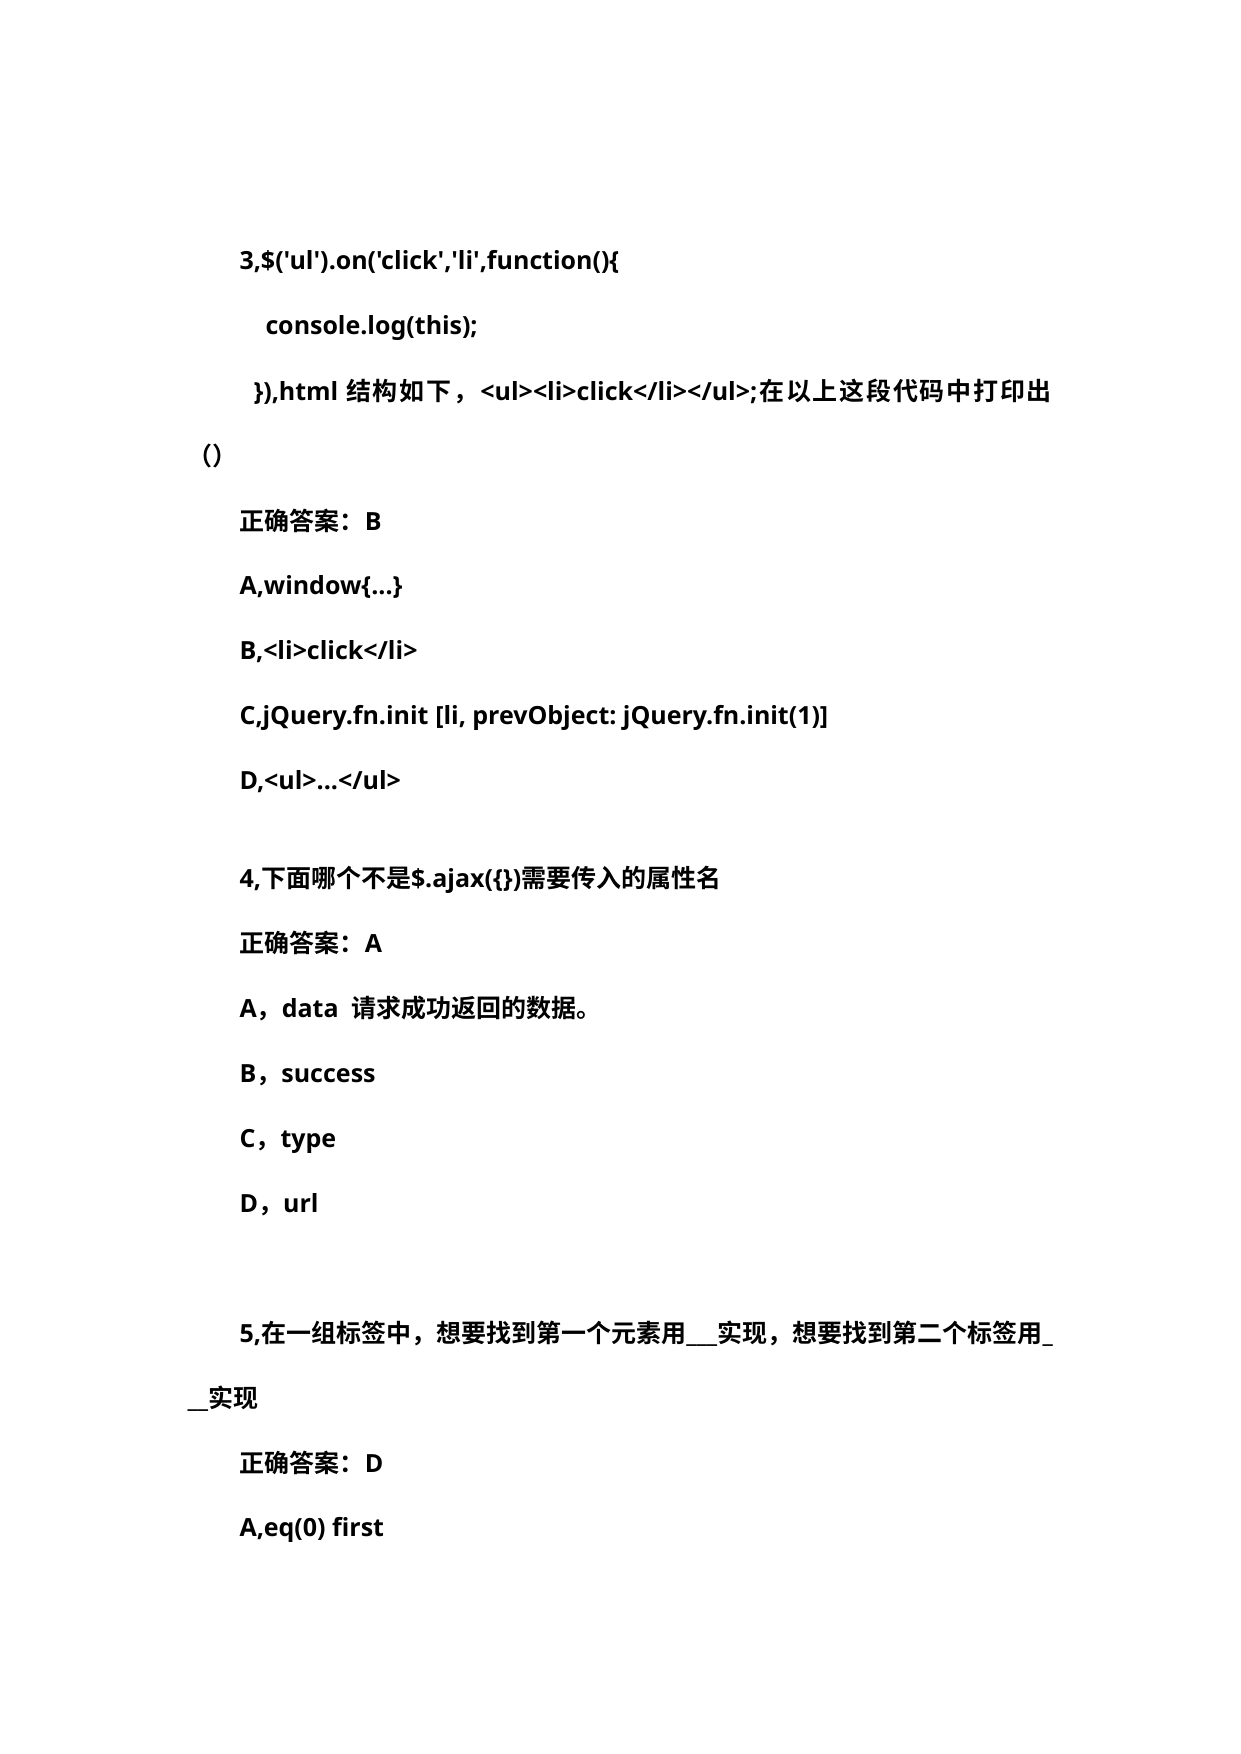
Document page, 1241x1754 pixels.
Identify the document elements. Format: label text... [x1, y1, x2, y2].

text 正确答案：A [187, 909, 1053, 974]
text 4,下面哪个不是$.ajax({})需要传入的属性名 [187, 844, 1053, 909]
text B，success [187, 1039, 1053, 1104]
text }),html结构如下，<ul><li>click</li></ul>;在以上这段代码中打印出（） [187, 357, 1053, 487]
text C,jQuery.fn.init [li, prevObject: jQuery.fn.init(1)] [187, 682, 1053, 747]
text A，data 请求成功返回的数据。 [187, 974, 1053, 1039]
text C，type [187, 1104, 1053, 1169]
text D，url [187, 1169, 1053, 1234]
text 正确答案：D [187, 1429, 1053, 1494]
text 5,在一组标签中，想要找到第一个元素用___实现，想要找到第二个标签用___实现 [187, 1299, 1053, 1429]
text console.log(this); [187, 292, 1053, 357]
text B,<li>click</li> [187, 617, 1053, 682]
text A,window{...} [187, 552, 1053, 617]
text 3,$('ul').on('click','li',function(){ [187, 227, 1053, 292]
text D,<ul>...</ul> [187, 747, 1053, 812]
text 正确答案：B [187, 487, 1053, 552]
text A,eq(0) first [187, 1494, 1053, 1559]
